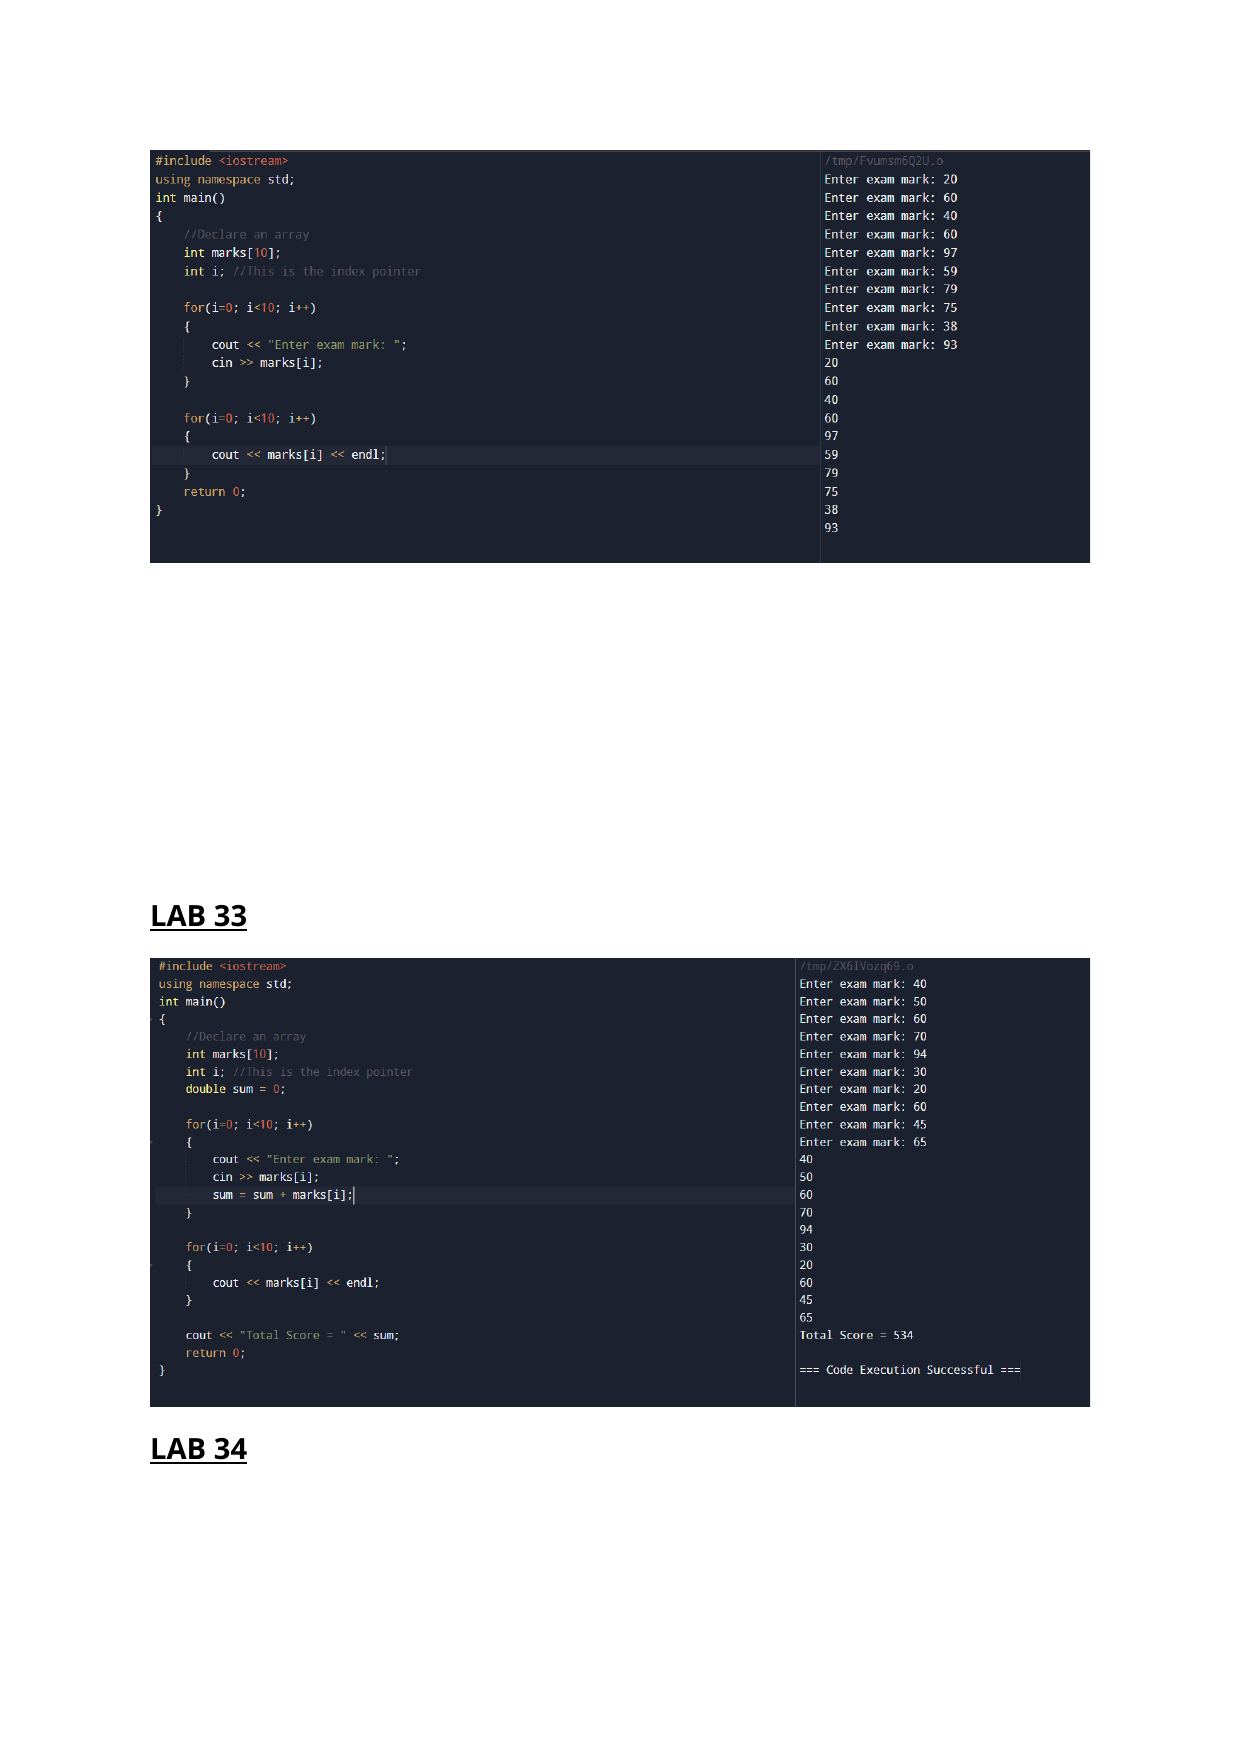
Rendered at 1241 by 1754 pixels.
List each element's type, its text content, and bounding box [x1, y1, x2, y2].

picture [150, 150, 1091, 563]
text LAB 33 [150, 896, 1090, 935]
text LAB 34 [150, 1429, 1090, 1468]
picture [150, 958, 1091, 1407]
